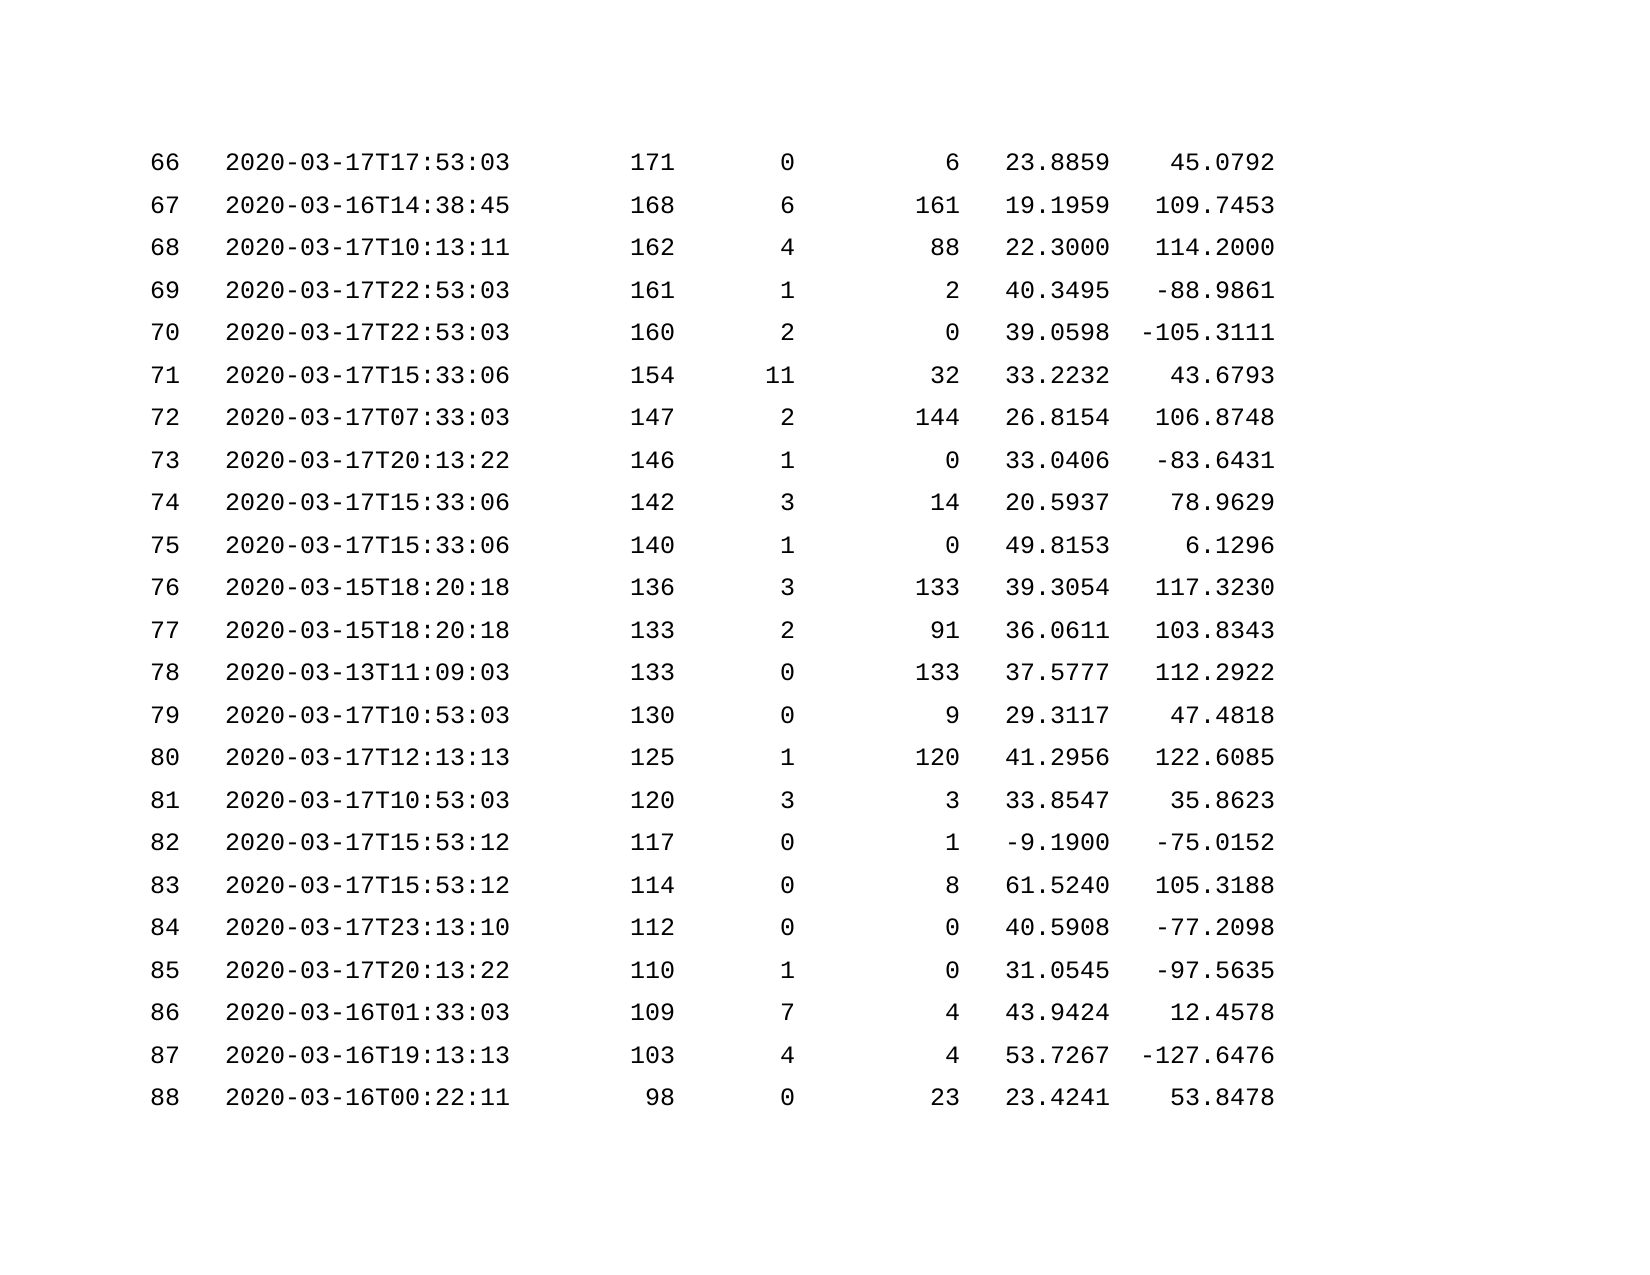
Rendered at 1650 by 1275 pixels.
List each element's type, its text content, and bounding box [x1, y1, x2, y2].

text 71 2020-03-17T15:33:06 154 11 32 33.2232 43.6793 [150, 362, 1500, 391]
text 87 2020-03-16T19:13:13 103 4 4 53.7267 -127.6476 [150, 1042, 1500, 1071]
text 76 2020-03-15T18:20:18 136 3 133 39.3054 117.3230 [150, 575, 1500, 603]
text 82 2020-03-17T15:53:12 117 0 1 -9.1900 -75.0152 [150, 830, 1500, 858]
text 83 2020-03-17T15:53:12 114 0 8 61.5240 105.3188 [150, 872, 1500, 901]
text 68 2020-03-17T10:13:11 162 4 88 22.3000 114.2000 [150, 235, 1500, 263]
text 80 2020-03-17T12:13:13 125 1 120 41.2956 122.6085 [150, 745, 1500, 773]
text 70 2020-03-17T22:53:03 160 2 0 39.0598 -105.3111 [150, 320, 1500, 348]
text 77 2020-03-15T18:20:18 133 2 91 36.0611 103.8343 [150, 617, 1500, 646]
text 73 2020-03-17T20:13:22 146 1 0 33.0406 -83.6431 [150, 447, 1500, 476]
text 79 2020-03-17T10:53:03 130 0 9 29.3117 47.4818 [150, 702, 1500, 731]
text 81 2020-03-17T10:53:03 120 3 3 33.8547 35.8623 [150, 787, 1500, 816]
text 78 2020-03-13T11:09:03 133 0 133 37.5777 112.2922 [150, 660, 1500, 688]
text 84 2020-03-17T23:13:10 112 0 0 40.5908 -77.2098 [150, 915, 1500, 943]
text 69 2020-03-17T22:53:03 161 1 2 40.3495 -88.9861 [150, 277, 1500, 306]
text 86 2020-03-16T01:33:03 109 7 4 43.9424 12.4578 [150, 1000, 1500, 1028]
text 67 2020-03-16T14:38:45 168 6 161 19.1959 109.7453 [150, 192, 1500, 221]
text 74 2020-03-17T15:33:06 142 3 14 20.5937 78.9629 [150, 490, 1500, 518]
text 75 2020-03-17T15:33:06 140 1 0 49.8153 6.1296 [150, 532, 1500, 561]
text 72 2020-03-17T07:33:03 147 2 144 26.8154 106.8748 [150, 405, 1500, 433]
text 88 2020-03-16T00:22:11 98 0 23 23.4241 53.8478 [150, 1085, 1500, 1113]
text 85 2020-03-17T20:13:22 110 1 0 31.0545 -97.5635 [150, 957, 1500, 986]
text 66 2020-03-17T17:53:03 171 0 6 23.8859 45.0792 [150, 150, 1500, 178]
